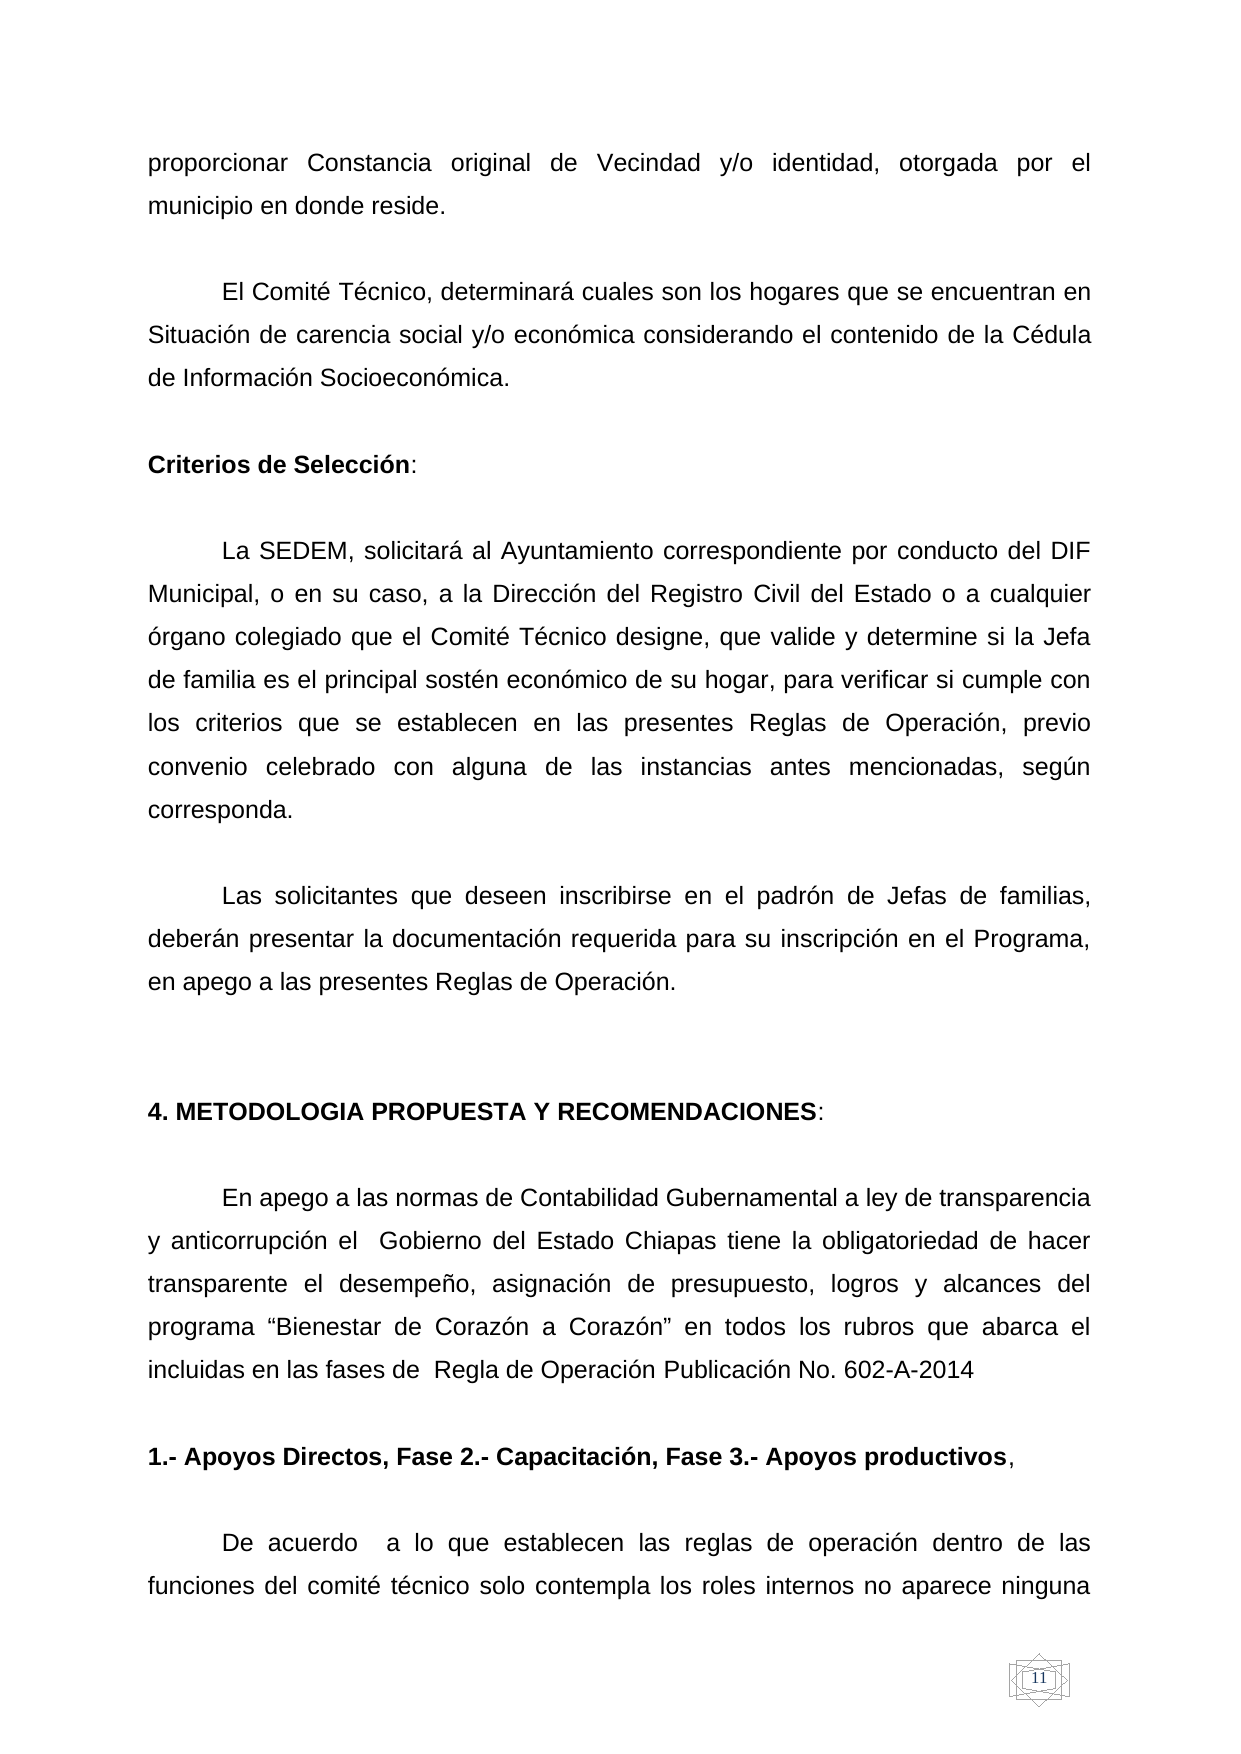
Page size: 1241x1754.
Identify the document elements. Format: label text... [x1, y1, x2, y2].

text El Comité Técnico, determinará cuales son los hogares que se encuentran en Situación de carencia social y/o económica considerando el contenido de la Cédula de Información Socioeconómica. [148, 277, 1092, 392]
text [148, 148, 1092, 219]
text Las solicitantes que deseen inscribirse en el padrón de Jefas de familias, deberán presentar la documentación requerida para su inscripción en el Programa, en apego a las presentes Reglas de Operación. [148, 881, 1092, 996]
text 1.- Apoyos Directos, Fase 2.- Capacitación, Fase 3.- Apoyos productivos, [148, 1441, 1092, 1470]
text Criterios de Selección: [148, 449, 1092, 478]
text 4. METODOLOGIA PROPUESTA Y RECOMENDACIONES: [148, 1096, 1092, 1125]
text La SEDEM, solicitará al Ayuntamiento correspondiente por conducto del DIF Municipal, o en su caso, a la Dirección del Registro Civil del Estado o a cualquier órgano colegiado que el Comité Técnico designe, que valide y determine si la Jefa de familia es el principal sostén económico de su hogar, para verificar si cumple con los criterios que se establecen en las presentes Reglas de Operación, previo convenio celebrado con alguna de las instancias antes mencionadas, según corresponda. [148, 536, 1092, 823]
text En apego a las normas de Contabilidad Gubernamental a ley de transparencia y anticorrupción el Gobierno del Estado Chiapas tiene la obligatoriedad de hacer transparente el desempeño, asignación de presupuesto, logros y alcances del programa “Bienestar de Corazón a Corazón” en todos los rubros que abarca el incluidas en las fases de Regla de Operación Publicación No. 602-A-2014 [148, 1183, 1092, 1384]
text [148, 1528, 1092, 1599]
